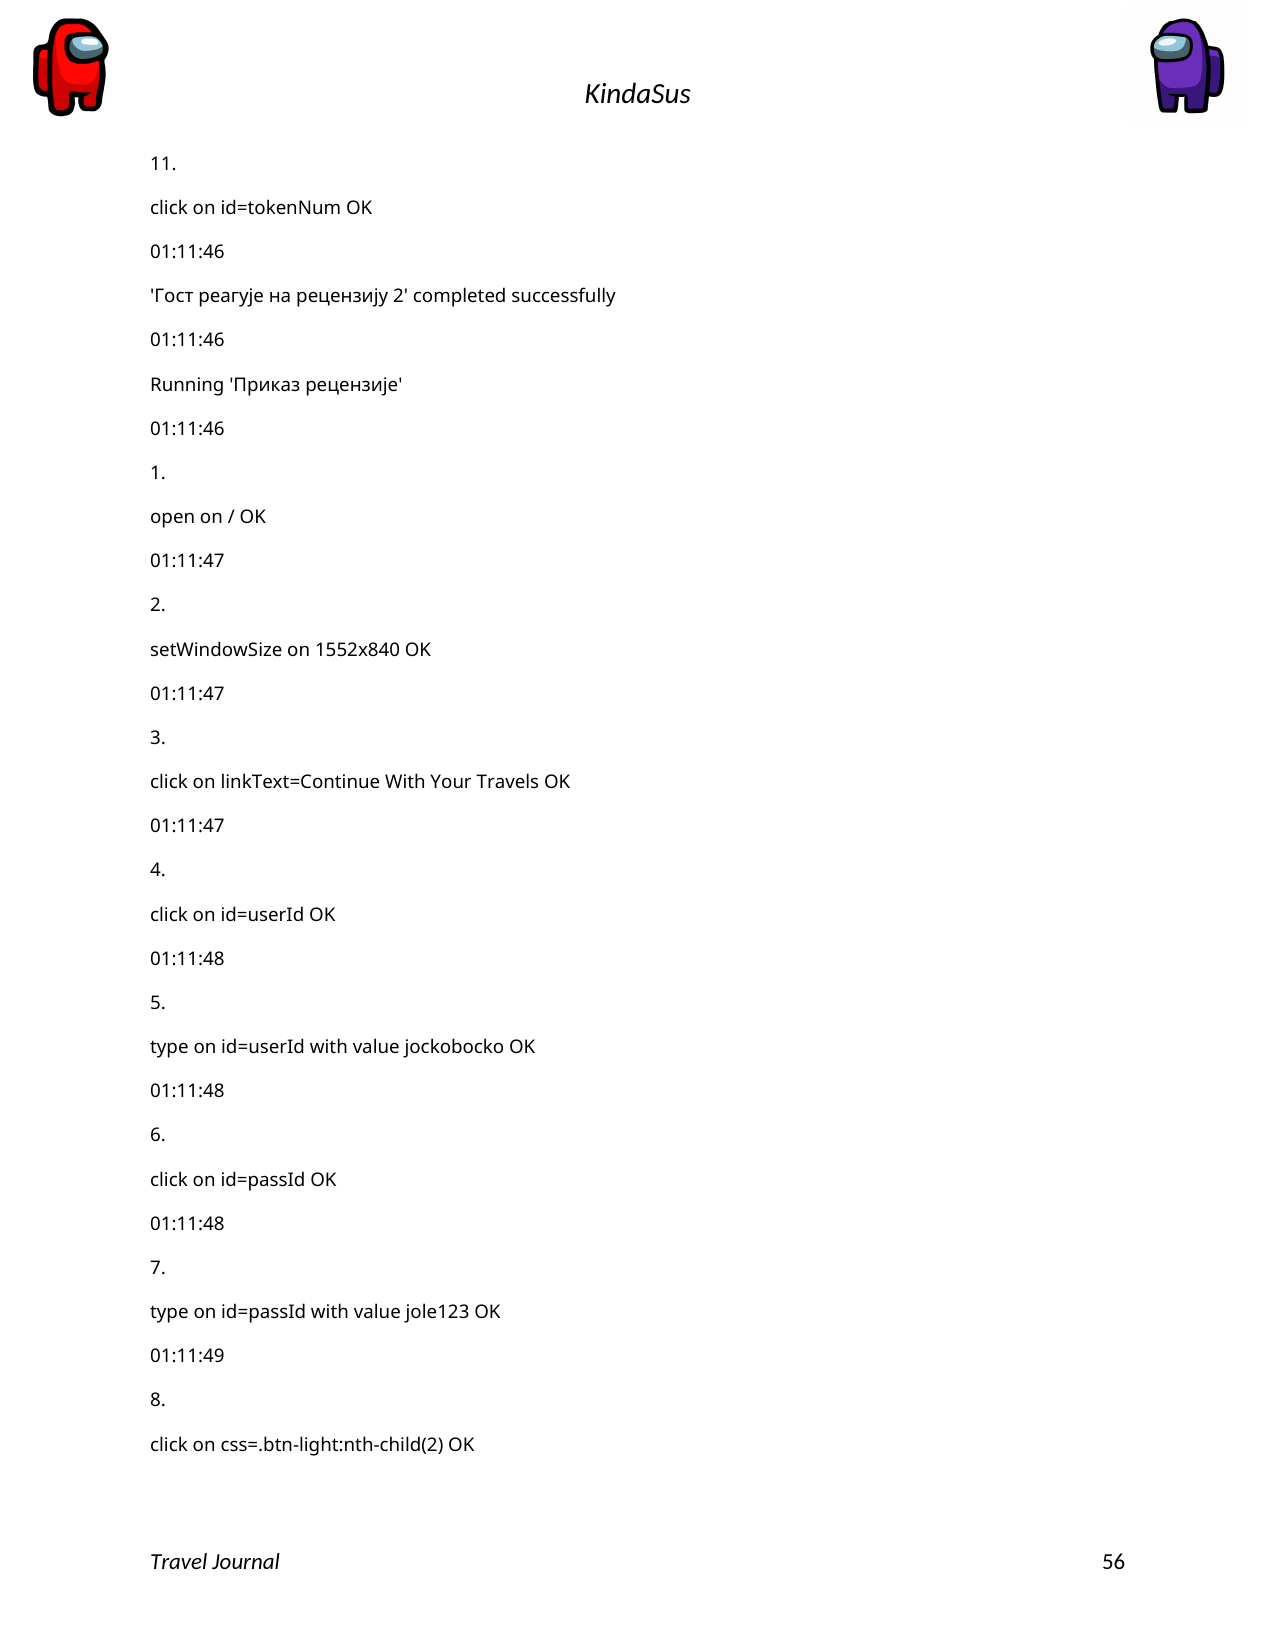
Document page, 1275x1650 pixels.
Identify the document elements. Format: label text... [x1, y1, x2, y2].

text 3. [150, 724, 1125, 750]
text 01:11:46 [150, 415, 1125, 441]
picture [19, 15, 128, 124]
text 2. [150, 592, 1125, 617]
text 01:11:48 [150, 945, 1125, 971]
picture [1125, 2, 1248, 125]
text 01:11:46 [150, 238, 1125, 264]
text 01:11:48 [150, 1210, 1125, 1236]
text 8. [150, 1387, 1125, 1412]
text click on linkText=Continue With Your Travels OK [150, 768, 1125, 794]
text 01:11:46 [150, 327, 1125, 352]
text 01:11:47 [150, 680, 1125, 706]
text 4. [150, 857, 1125, 882]
text Running 'Приказ рецензије' [150, 371, 1125, 396]
text 01:11:48 [150, 1077, 1125, 1103]
text click on css=.btn-light:nth-child(2) OK [150, 1431, 1125, 1456]
text open on / OK [150, 503, 1125, 529]
text 01:11:47 [150, 547, 1125, 573]
text 6. [150, 1122, 1125, 1147]
text 01:11:49 [150, 1342, 1125, 1368]
text 01:11:47 [150, 812, 1125, 838]
text 5. [150, 989, 1125, 1015]
text type on id=userId with value jockobocko OK [150, 1033, 1125, 1059]
text 7. [150, 1254, 1125, 1280]
text 'Гост реагује на рецензију 2' completed successfully [150, 282, 1125, 308]
text 1. [150, 459, 1125, 485]
text type on id=passId with value jole123 OK [150, 1298, 1125, 1324]
text click on id=userId OK [150, 901, 1125, 926]
text click on id=passId OK [150, 1166, 1125, 1191]
text 11. [150, 150, 1125, 176]
text setWindowSize on 1552x840 OK [150, 636, 1125, 661]
text click on id=tokenNum OK [150, 194, 1125, 220]
